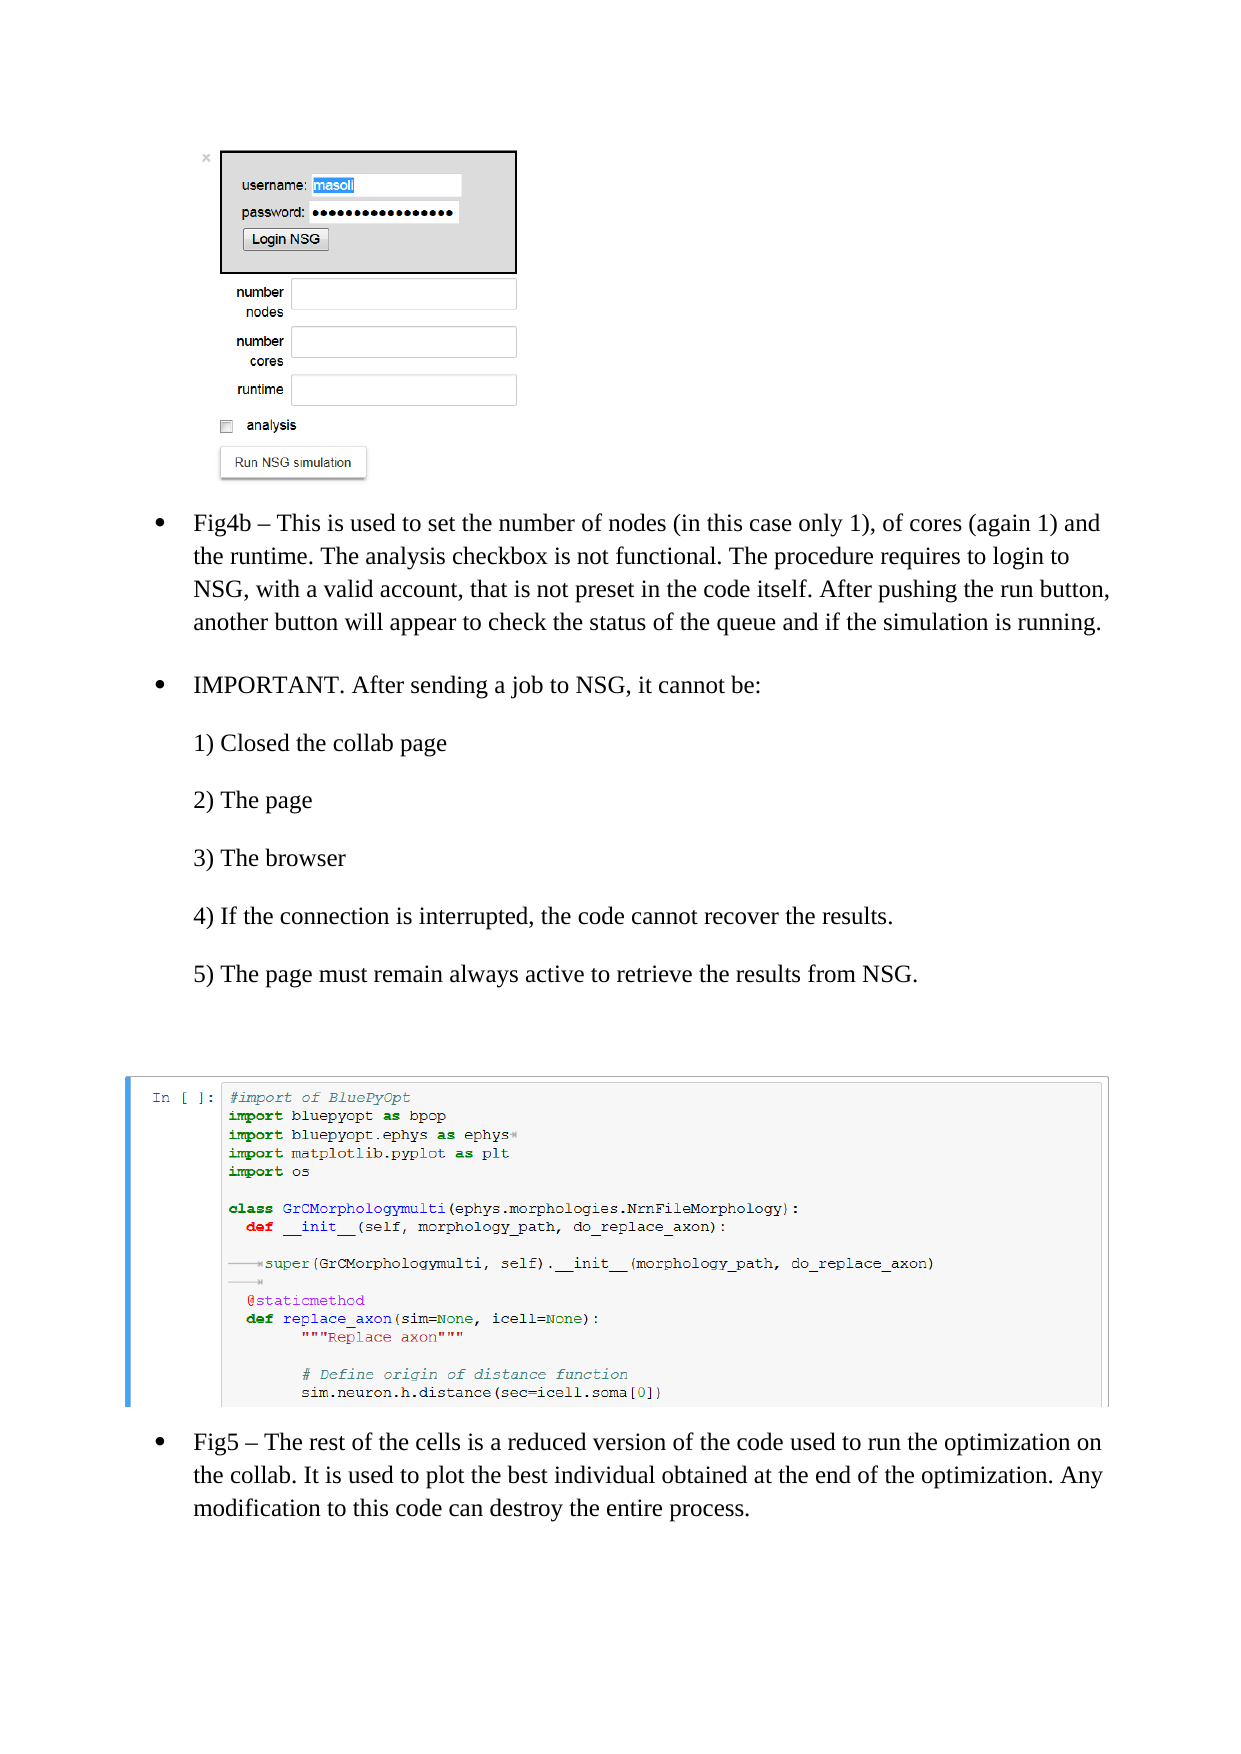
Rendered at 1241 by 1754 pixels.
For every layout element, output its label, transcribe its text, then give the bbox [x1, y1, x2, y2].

list IMPORTANT. After sending a job to NSG, it cannot be: [156, 670, 1122, 698]
text 4) If the connection is interrupted, the code cannot recover the results. [193, 901, 1122, 930]
text 5) The page must remain always active to retrieve the results from NSG. [193, 959, 1122, 988]
picture [118, 1066, 1123, 1407]
list Fig4b – This is used to set the number of nodes (in this case only 1), of cores (again 1) and the runtime. The analysis checkbox is not functional. The procedure requires to login to NSG, with a valid account, that is not preset in the code itself. After pushing the run button, another button will appear to check the status of the queue and if the simulation is running. [156, 508, 1122, 636]
text 2) The page [193, 786, 1122, 814]
list Fig5 – The rest of the cells is a reduced version of the code used to run the optimization on the collab. It is used to plot the best individual obtained at the end of the optimization. Any modification to this code can destroy the entire process. [156, 1427, 1122, 1522]
picture [191, 147, 607, 488]
text 1) Closed the collab page [193, 728, 1122, 756]
text 3) The browser [193, 843, 1122, 872]
